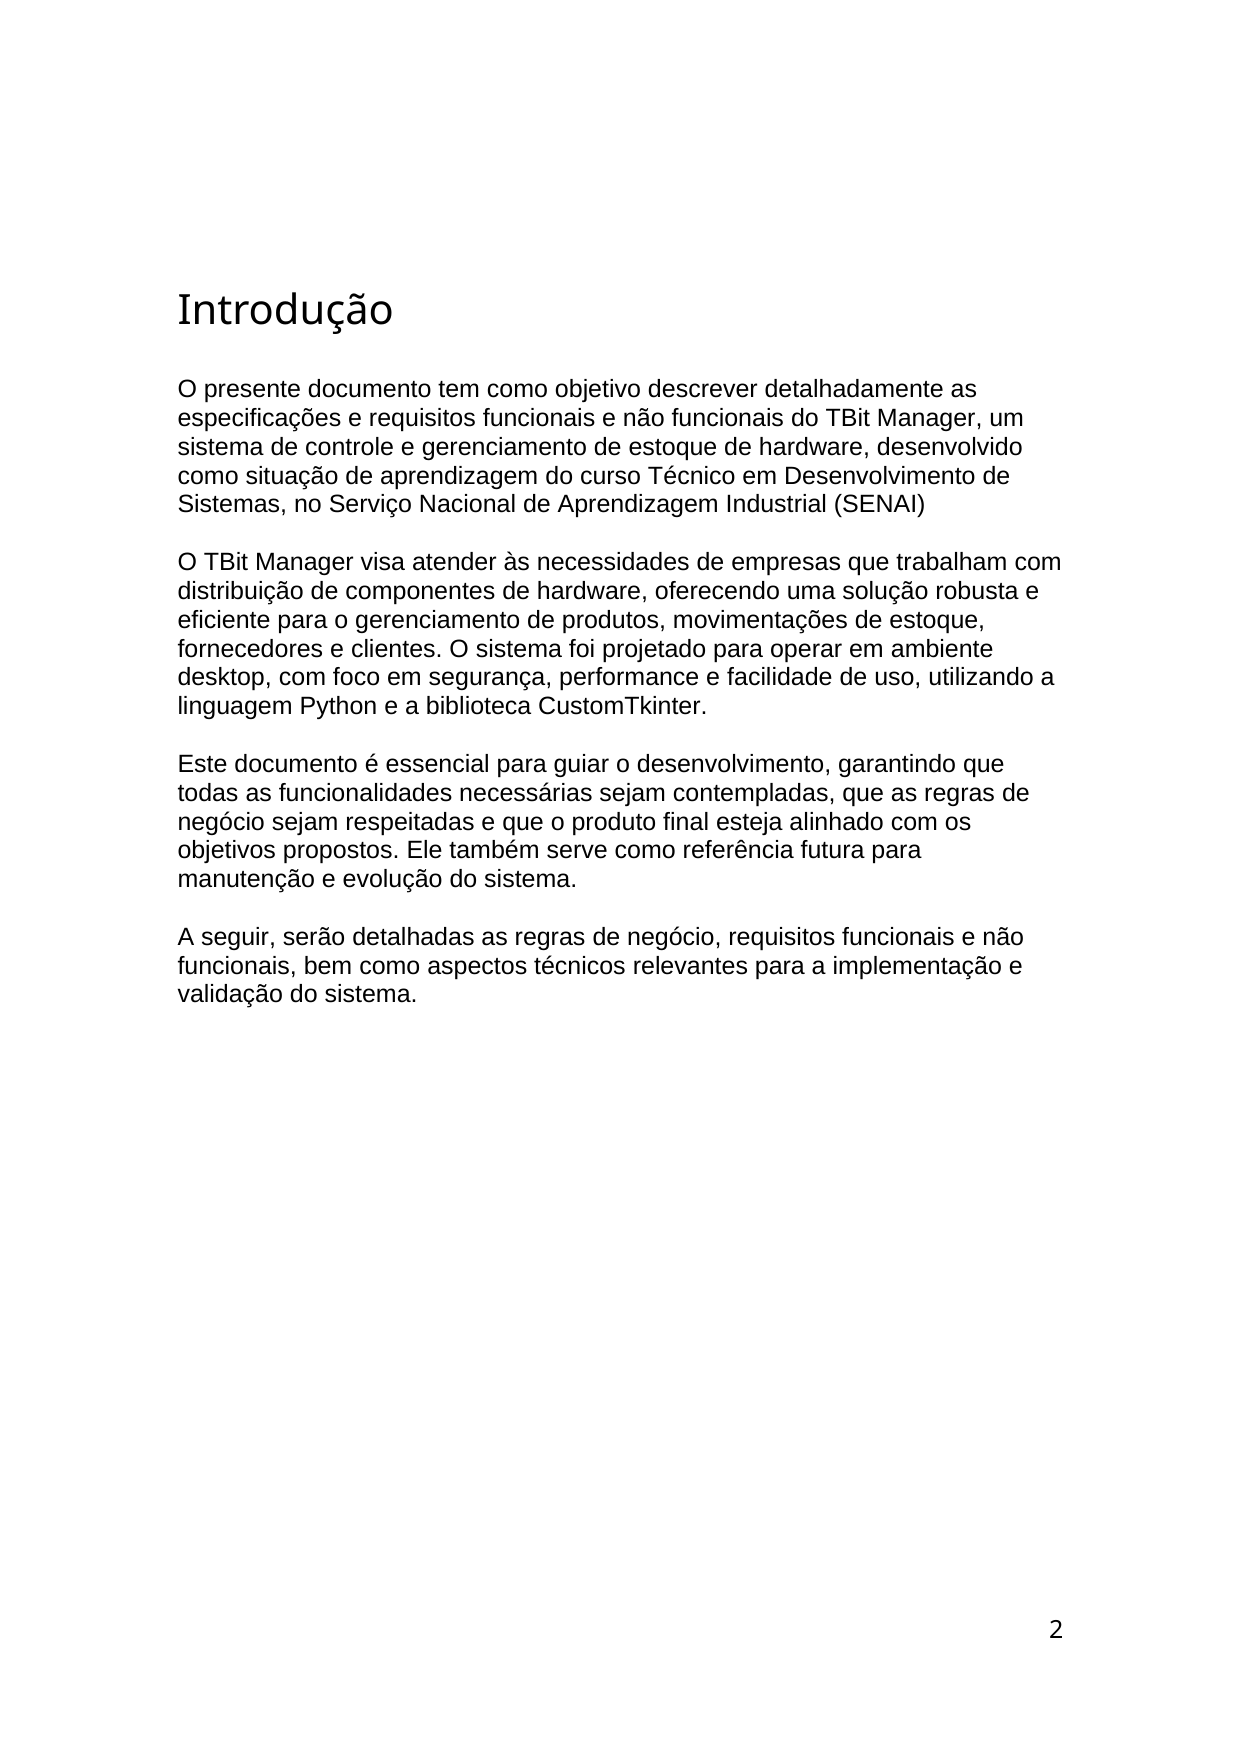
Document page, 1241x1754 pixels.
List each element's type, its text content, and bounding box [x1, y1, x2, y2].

text O TBit Manager visa atender às necessidades de empresas que trabalham com distribuição de componentes de hardware, oferecendo uma solução robusta e eficiente para o gerenciamento de produtos, movimentações de estoque, fornecedores e clientes. O sistema foi projetado para operar em ambiente desktop, com foco em segurança, performance e facilidade de uso, utilizando a linguagem Python e a biblioteca CustomTkinter. [177, 547, 1063, 720]
text Este documento é essencial para guiar o desenvolvimento, garantindo que todas as funcionalidades necessárias sejam contempladas, que as regras de negócio sejam respeitadas e que o produto final esteja alinhado com os objetivos propostos. Ele também serve como referência futura para manutenção e evolução do sistema. [177, 749, 1063, 893]
text A seguir, serão detalhadas as regras de negócio, requisitos funcionais e não funcionais, bem como aspectos técnicos relevantes para a implementação e validação do sistema. [177, 922, 1063, 1008]
subtitle Introdução [177, 280, 1063, 337]
text O presente documento tem como objetivo descrever detalhadamente as especificações e requisitos funcionais e não funcionais do TBit Manager, um sistema de controle e gerenciamento de estoque de hardware, desenvolvido como situação de aprendizagem do curso Técnico em Desenvolvimento de Sistemas, no Serviço Nacional de Aprendizagem Industrial (SENAI) [177, 374, 1063, 518]
